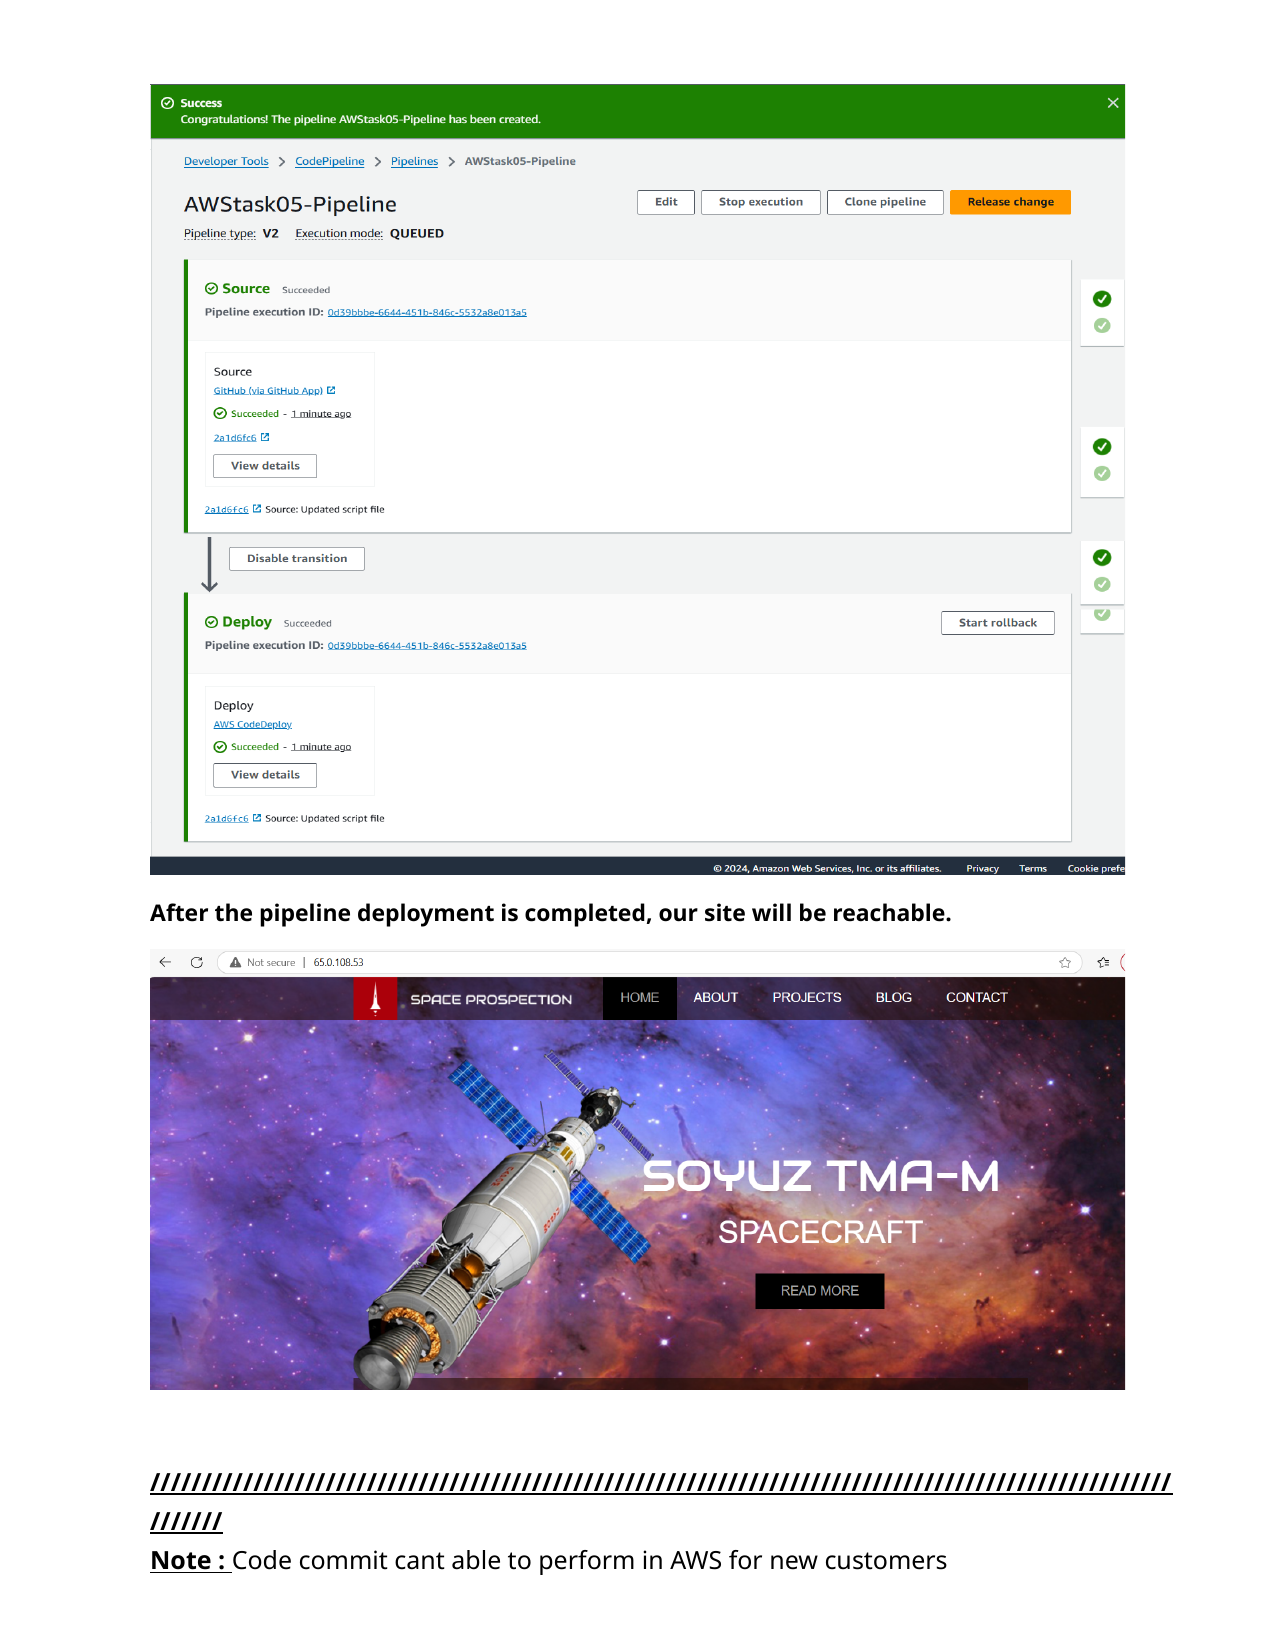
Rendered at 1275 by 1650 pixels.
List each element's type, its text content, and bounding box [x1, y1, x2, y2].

picture [150, 949, 1125, 1390]
text ////////////////////////////////////////////////////////////////////////////////////////////////////////// [150, 1464, 1181, 1538]
picture [150, 84, 1125, 875]
text Note : Code commit cant able to perform in AWS for new customers [150, 1543, 1181, 1577]
text After the pipeline deployment is completed, our site will be reachable. [150, 897, 1181, 928]
